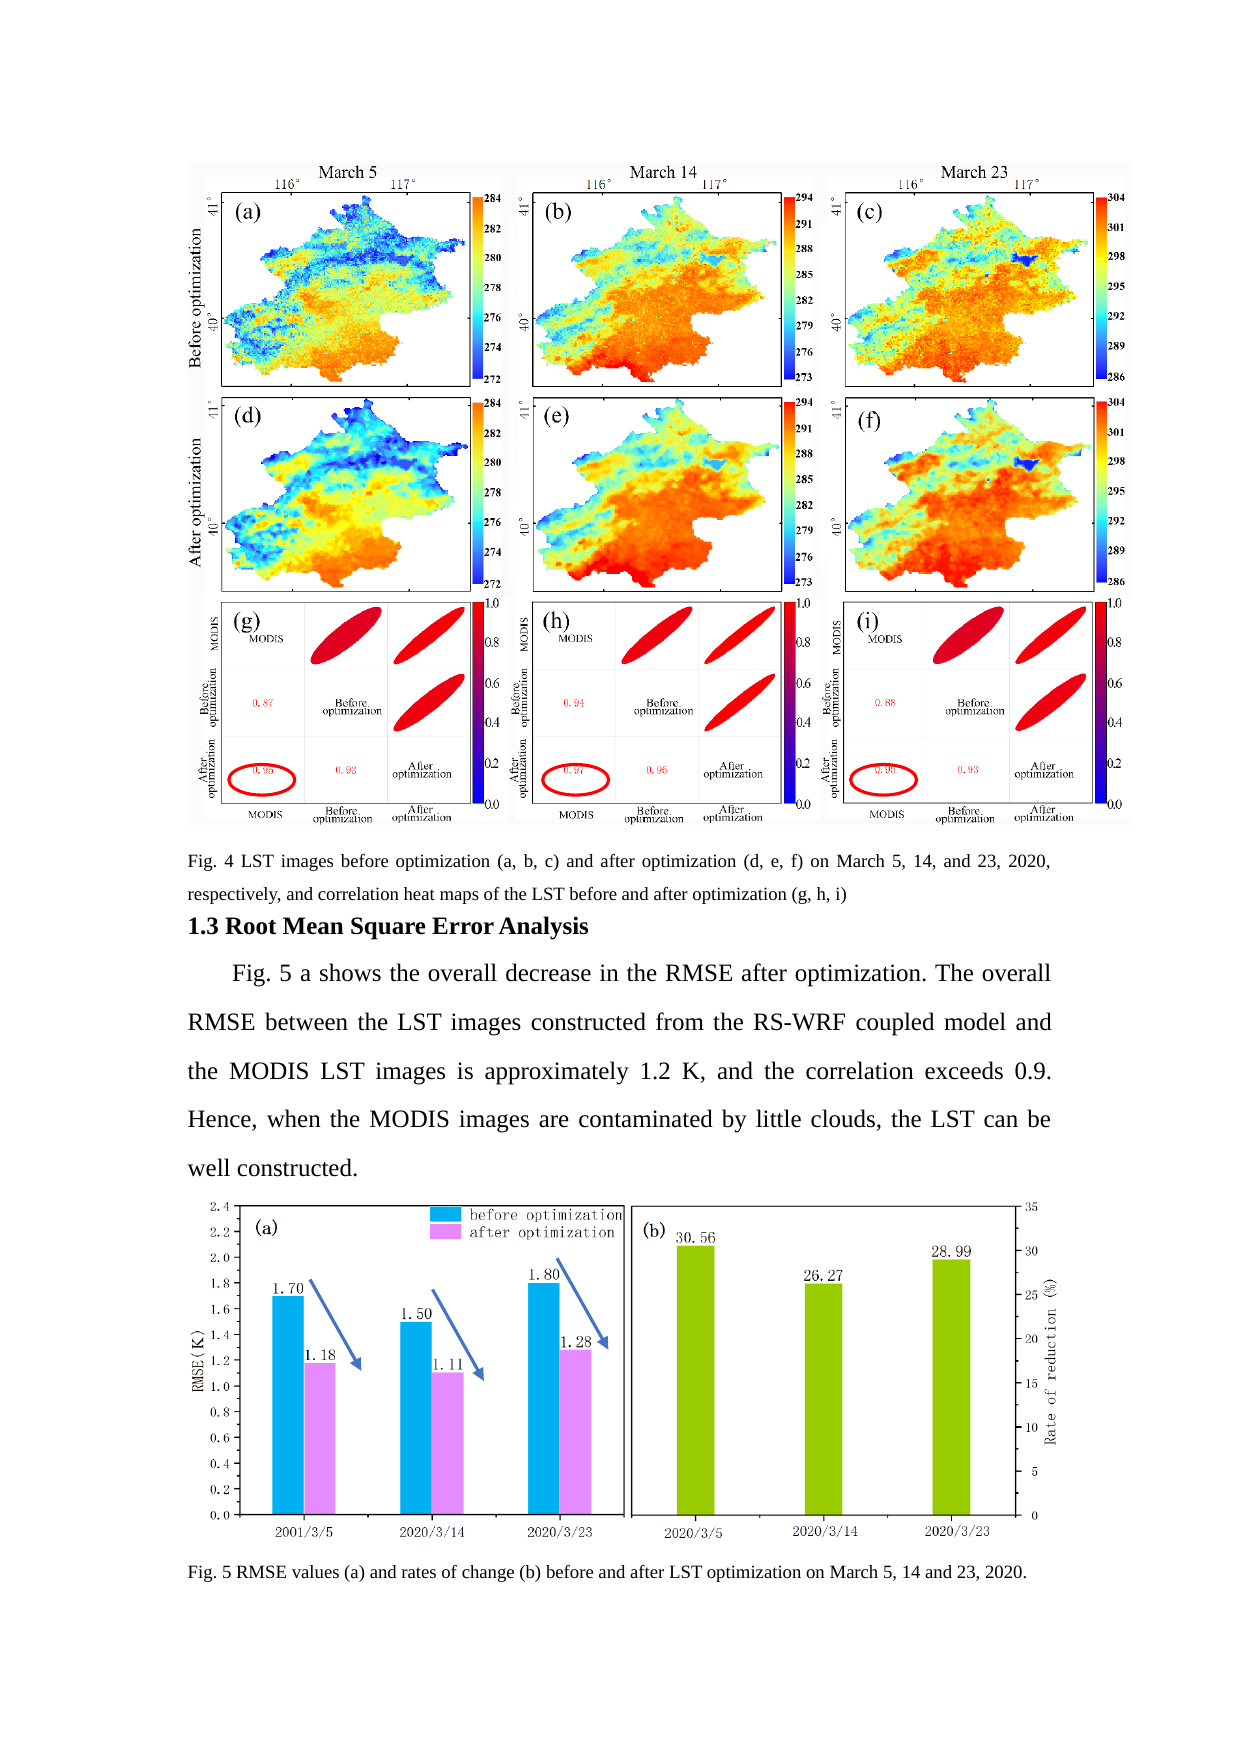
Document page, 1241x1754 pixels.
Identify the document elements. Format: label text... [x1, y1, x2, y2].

picture [187, 162, 1131, 825]
text 1.3 Root Mean Square Error Analysis [187, 909, 1053, 942]
text Fig. 5 a shows the overall decrease in the RMSE after optimization. The overall RMSE between the LST images constructed from the RS-WRF coupled model and the MODIS LST images is approximately 1.2 K, and the correlation exceeds 0.9. Hence, when the MODIS images are contaminated by little clouds, the LST can be well constructed. [187, 956, 1053, 1184]
picture [187, 1198, 1059, 1541]
text Fig. 5 RMSE values (a) and rates of change (b) before and after LST optimization on March 5, 14 and 23, 2020. [187, 1556, 1053, 1588]
text Fig. 4 LST images before optimization (a, b, c) and after optimization (d, e, f) on March 5, 14, and 23, 2020, respectively, and correlation heat maps of the LST before and after optimization (g, h, i) [187, 844, 1053, 909]
